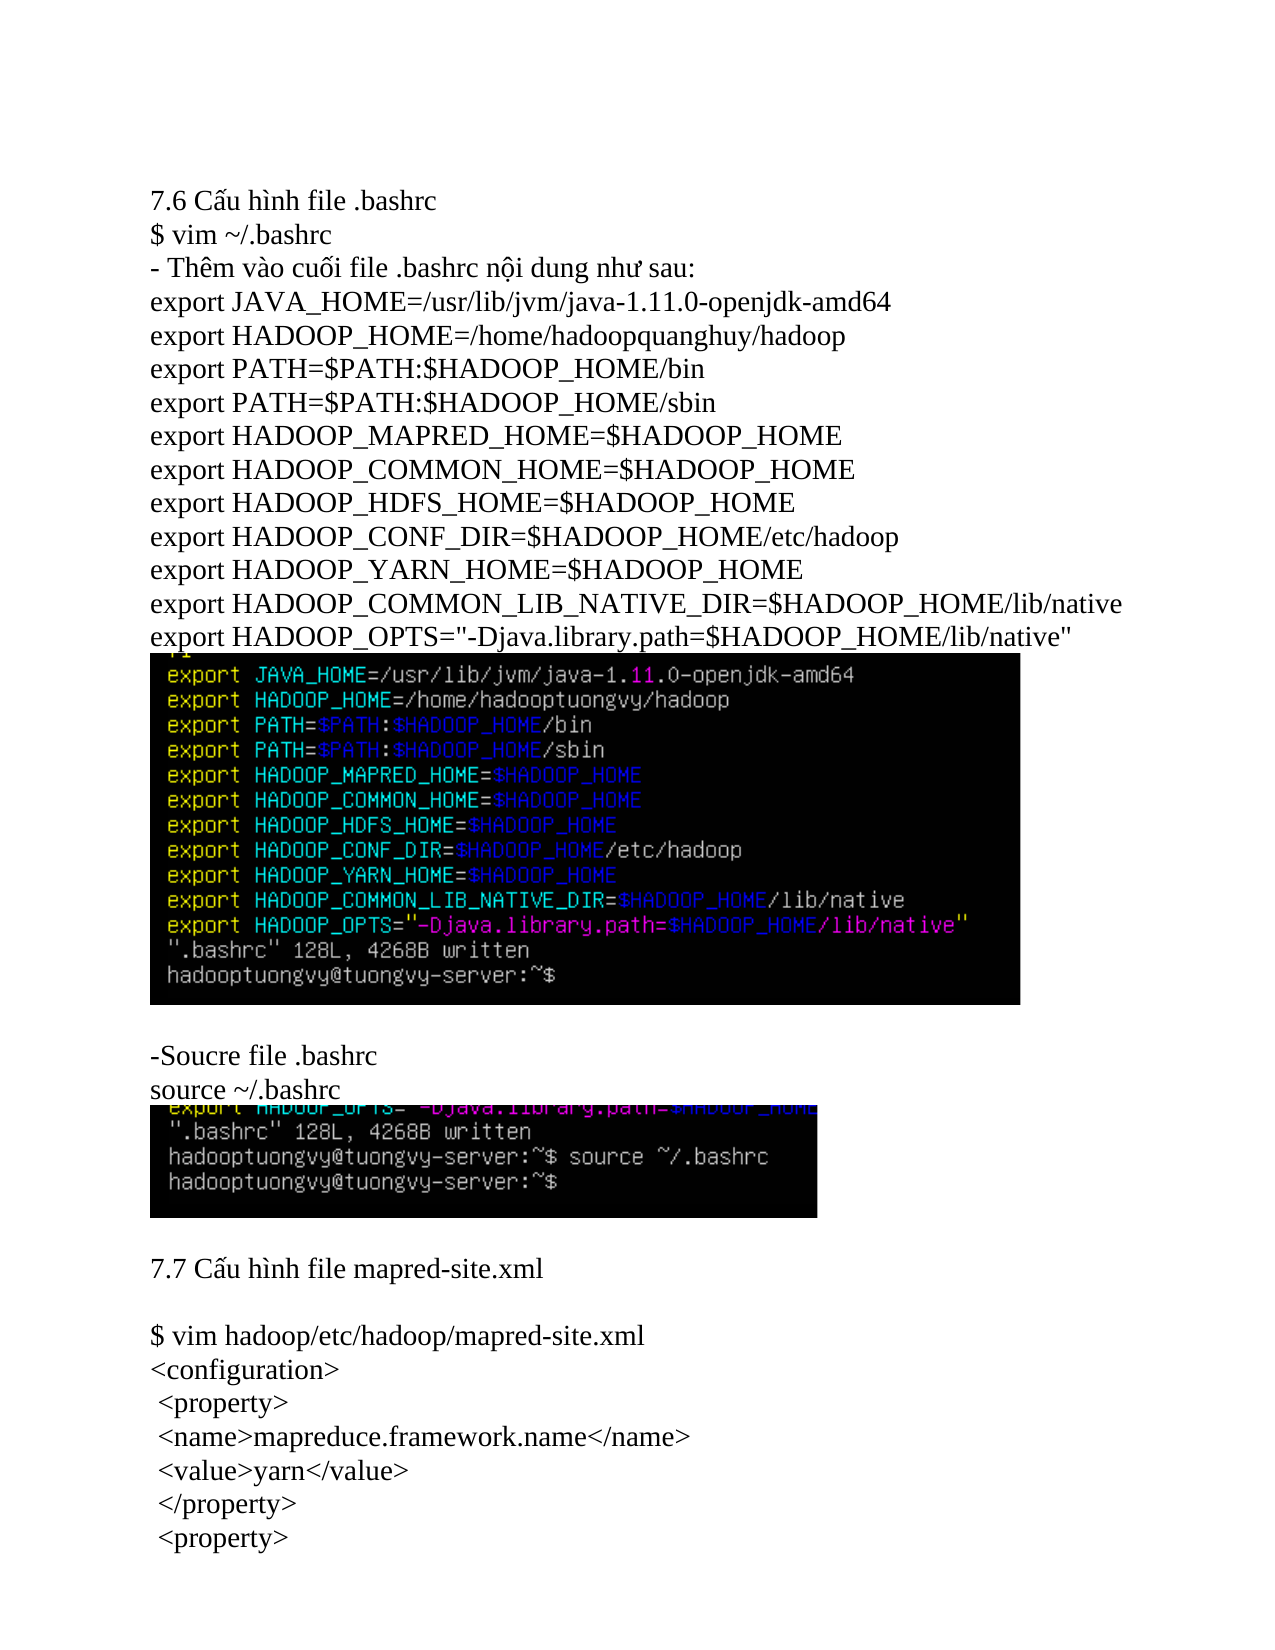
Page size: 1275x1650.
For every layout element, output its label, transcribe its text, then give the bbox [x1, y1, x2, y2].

text <value>yarn</value> [150, 1453, 1125, 1486]
text 7.7 Cấu hình file mapred-site.xml [150, 1251, 1125, 1285]
text export PATH=$PATH:$HADOOP_HOME/bin [150, 351, 1125, 385]
text $ vim ~/.bashrc [150, 217, 1125, 251]
text </property> [150, 1486, 1125, 1520]
text export JAVA_HOME=/usr/lib/jvm/java-1.11.0-openjdk-amd64 [150, 284, 1125, 318]
text export HADOOP_YARN_HOME=$HADOOP_HOME [150, 552, 1125, 586]
text export HADOOP_HDFS_HOME=$HADOOP_HOME [150, 485, 1125, 519]
text 7.6 Cấu hình file .bashrc [150, 183, 1125, 217]
text export HADOOP_COMMON_LIB_NATIVE_DIR=$HADOOP_HOME/lib/native [150, 586, 1125, 619]
text -Soucre file .bashrc [150, 1038, 1125, 1072]
text $ vim hadoop/etc/hadoop/mapred-site.xml [150, 1318, 1125, 1352]
picture [150, 653, 1021, 1005]
text <property> [150, 1386, 1125, 1419]
text <name>mapreduce.framework.name</name> [150, 1419, 1125, 1453]
text <configuration> [150, 1352, 1125, 1386]
text export HADOOP_MAPRED_HOME=$HADOOP_HOME [150, 418, 1125, 452]
picture [150, 1105, 818, 1218]
text export HADOOP_CONF_DIR=$HADOOP_HOME/etc/hadoop [150, 519, 1125, 552]
text source ~/.bashrc [150, 1072, 1125, 1105]
text export HADOOP_OPTS="-Djava.library.path=$HADOOP_HOME/lib/native" [150, 619, 1125, 653]
text <property> [150, 1520, 1125, 1553]
text - Thêm vào cuối file .bashrc nội dung như sau: [150, 251, 1125, 284]
text export HADOOP_HOME=/home/hadoopquanghuy/hadoop [150, 318, 1125, 351]
text export HADOOP_COMMON_HOME=$HADOOP_HOME [150, 452, 1125, 485]
text export PATH=$PATH:$HADOOP_HOME/sbin [150, 385, 1125, 418]
